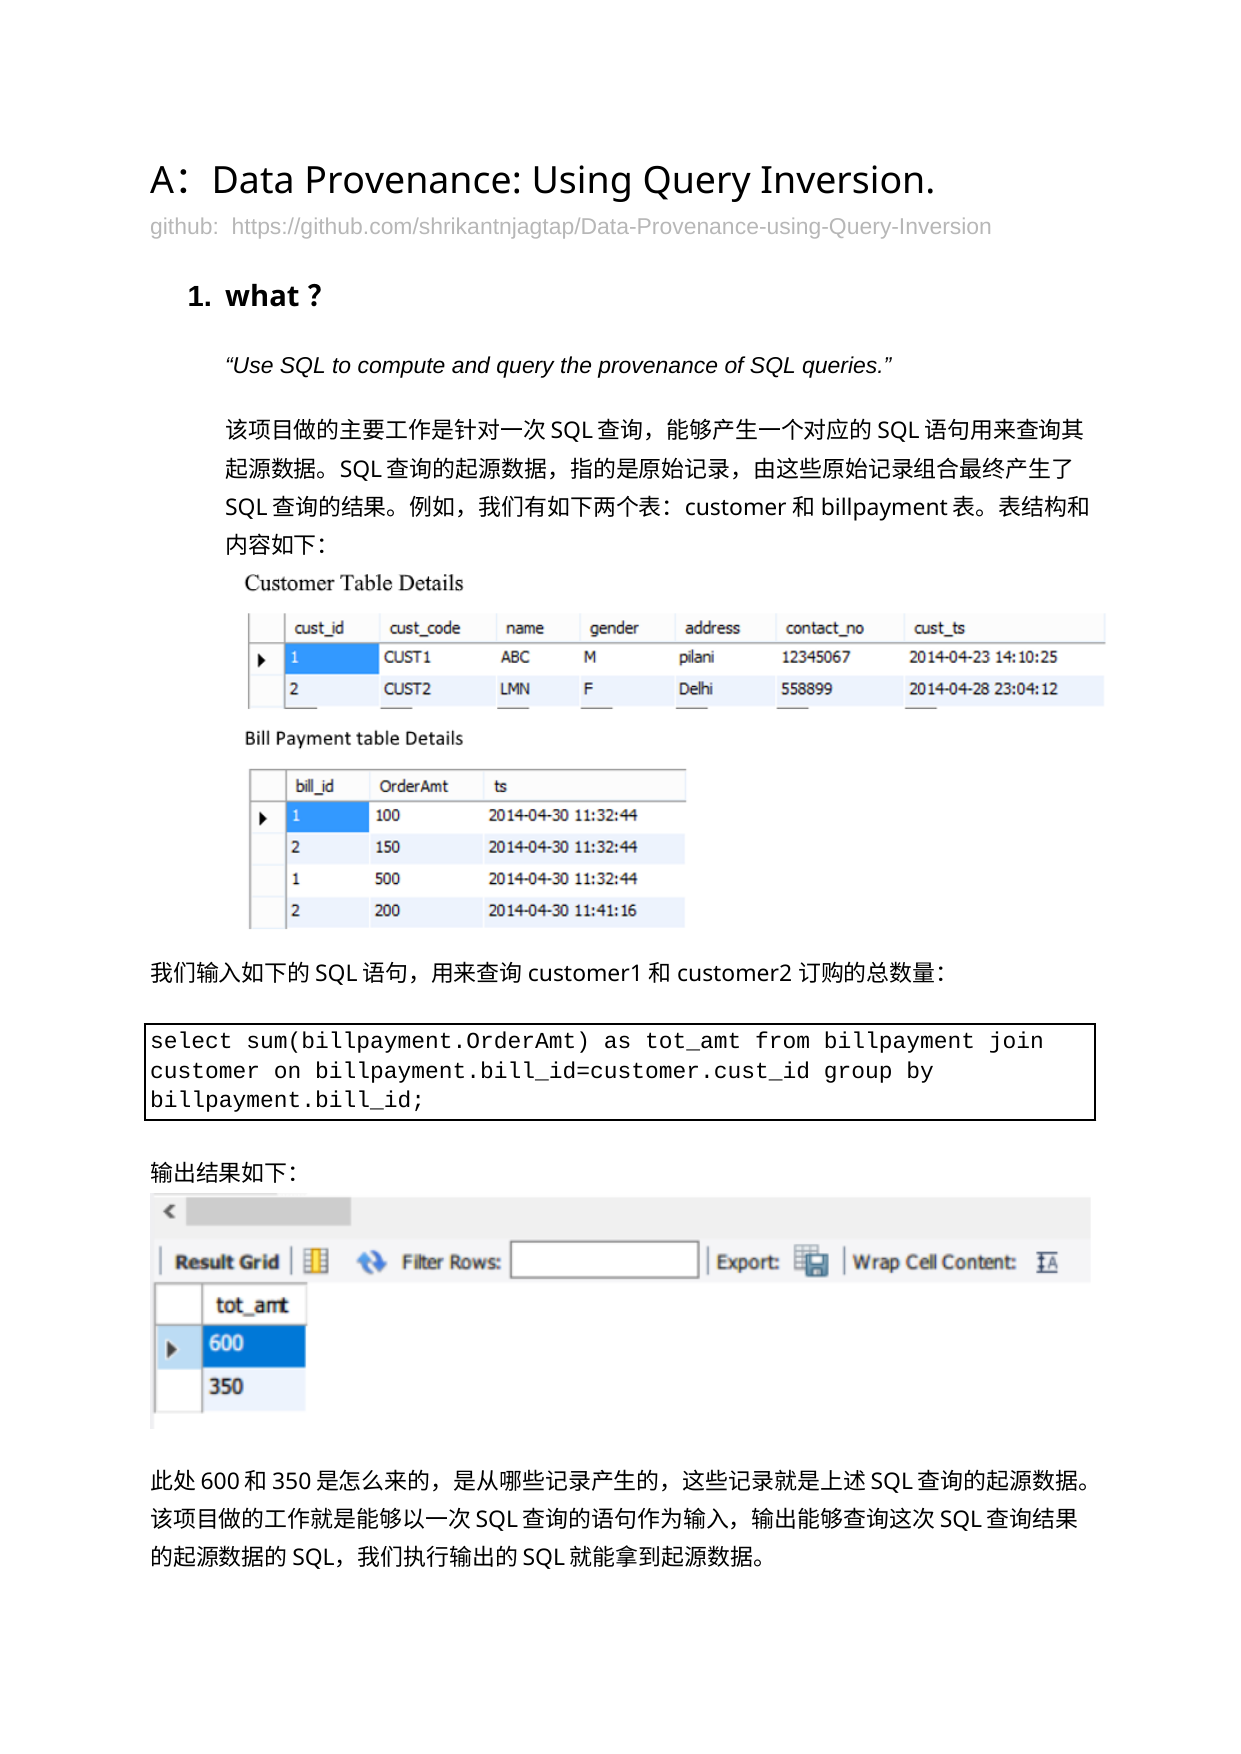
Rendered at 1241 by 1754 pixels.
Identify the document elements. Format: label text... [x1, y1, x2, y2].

picture [150, 1193, 1091, 1429]
text 我们输入如下的SQL语句，用来查询 customer1 和 customer2 订购的总数量： [150, 954, 1090, 988]
text 该项目做的工作就是能够以一次SQL查询的语句作为输入，输出能够查询这次SQL查询结果的起源数据的SQL，我们执行输出的SQL就能拿到起源数据。 [150, 1501, 1090, 1573]
text 输出结果如下： [150, 1155, 1090, 1188]
text “Use SQL to compute and query the provenance of SQL queries.” [225, 352, 1090, 378]
picture [225, 565, 1166, 951]
text 该项目做的主要工作是针对一次SQL查询，能够产生一个对应的SQL语句用来查询其起源数据。SQL查询的起源数据，指的是原始记录，由这些原始记录组合最终产生了SQL查询的结果。例如，我们有如下两个表：customer 和 billpayment表。表结构和内容如下： [225, 412, 1090, 560]
text A：Data Provenance: Using Query Inversion. [150, 150, 1090, 204]
list what ？ [187, 273, 1090, 315]
text select sum(billpayment.OrderAmt) as tot_amt from billpayment join customer on billpayment.bill_id=customer.cust_id group by billpayment.bill_id; [146, 1025, 1094, 1119]
text github: https://github.com/shrikantnjagtap/Data-Provenance-using-Query-Inversion [150, 213, 1090, 239]
text 此处600和350是怎么来的，是从哪些记录产生的，这些记录就是上述SQL查询的起源数据。 [150, 1463, 1090, 1496]
